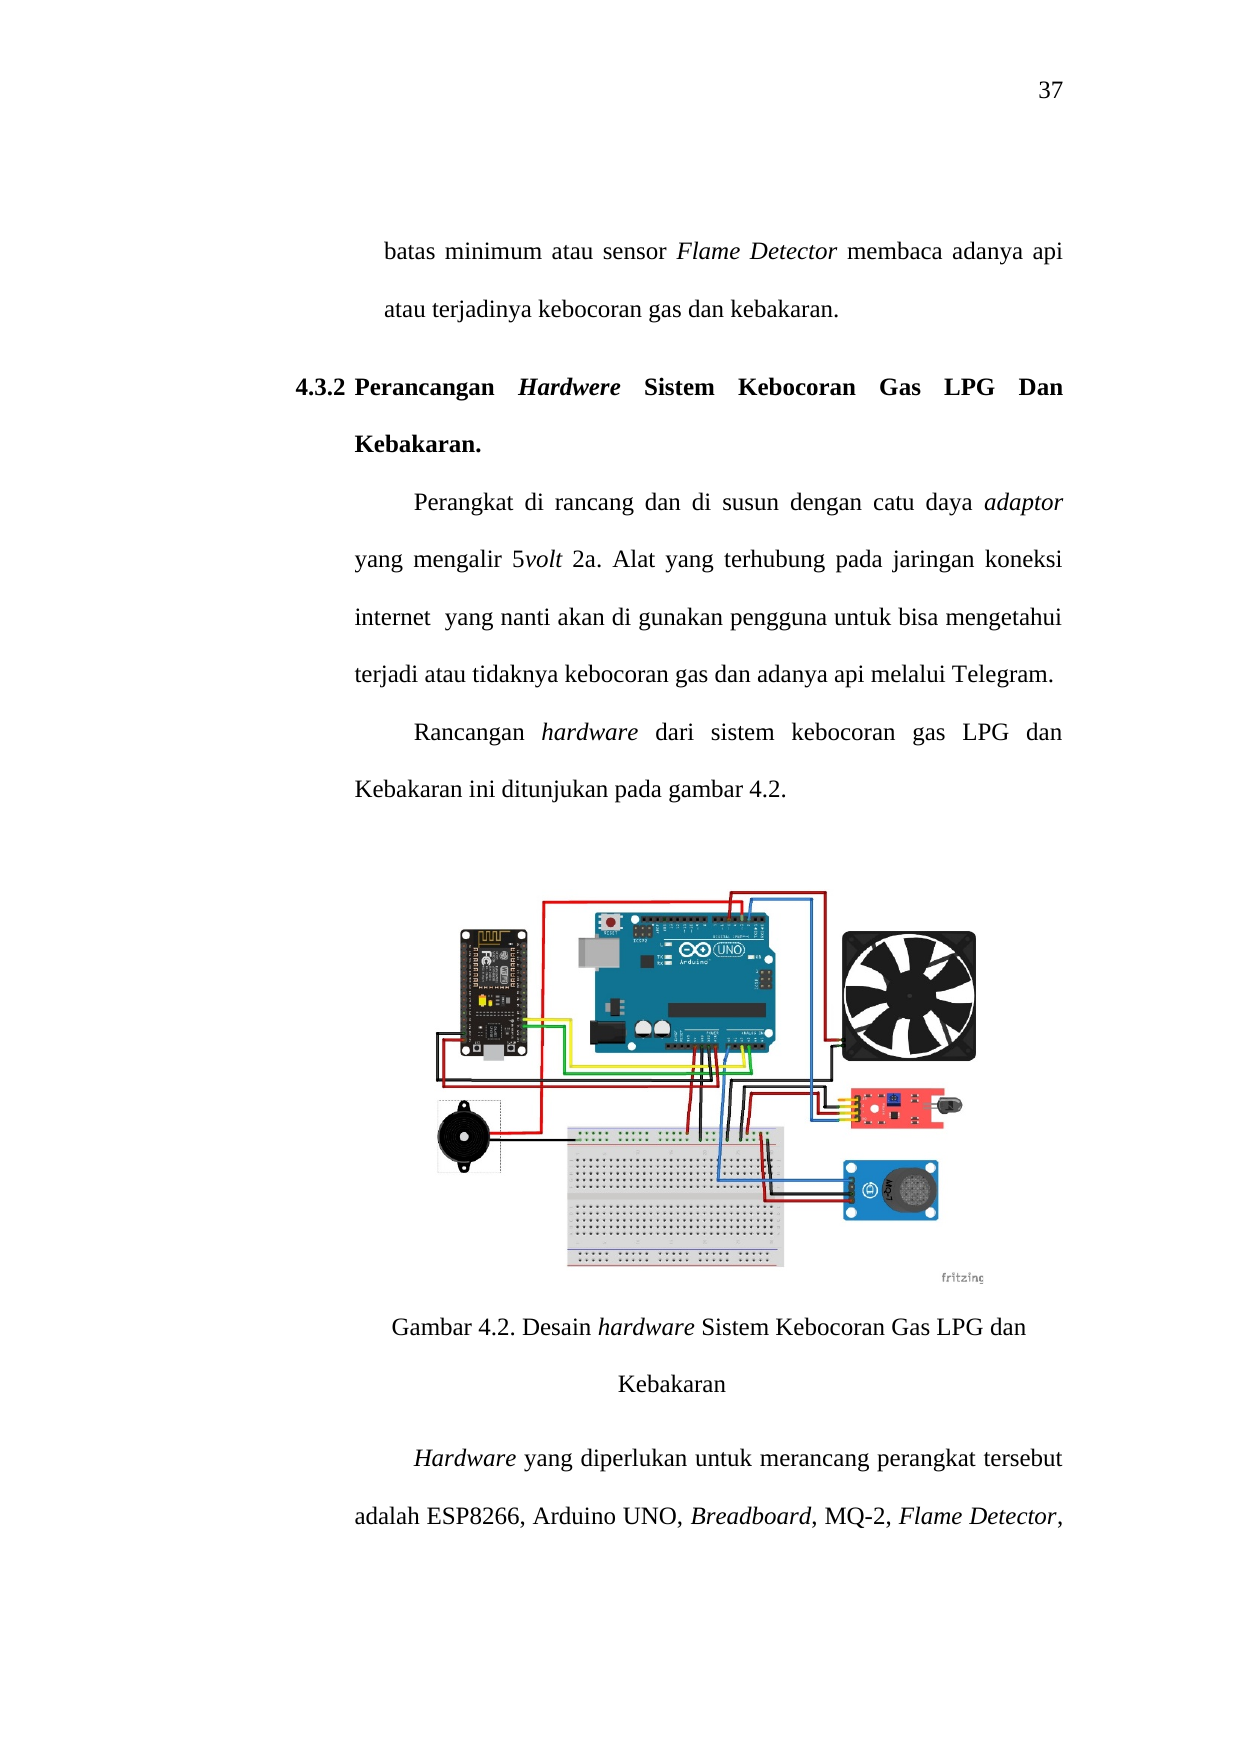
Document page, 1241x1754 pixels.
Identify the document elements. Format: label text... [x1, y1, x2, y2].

picture [434, 889, 984, 1284]
list Perangkat di rancang dan di susun dengan catu daya adaptor yang mengalir 5volt 2a. Alat yang terhubung pada jaringan koneksi internet yang nanti akan di gunakan pengguna untuk bisa mengetahui terjadi atau tidaknya kebocoran gas dan adanya api melalui Telegram. [354, 487, 1063, 688]
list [354, 1443, 1063, 1530]
text Gambar 4.2. Desain hardware Sistem Kebocoran Gas LPG dan Kebakaran [281, 1312, 1063, 1398]
subtitle Perancangan Hardwere Sistem Kebocoran Gas LPG Dan Kebakaran. [295, 372, 1063, 458]
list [384, 236, 1063, 322]
list Rancangan hardware dari sistem kebocoran gas LPG dan Kebakaran ini ditunjukan pada gambar 4.2. [354, 717, 1063, 803]
